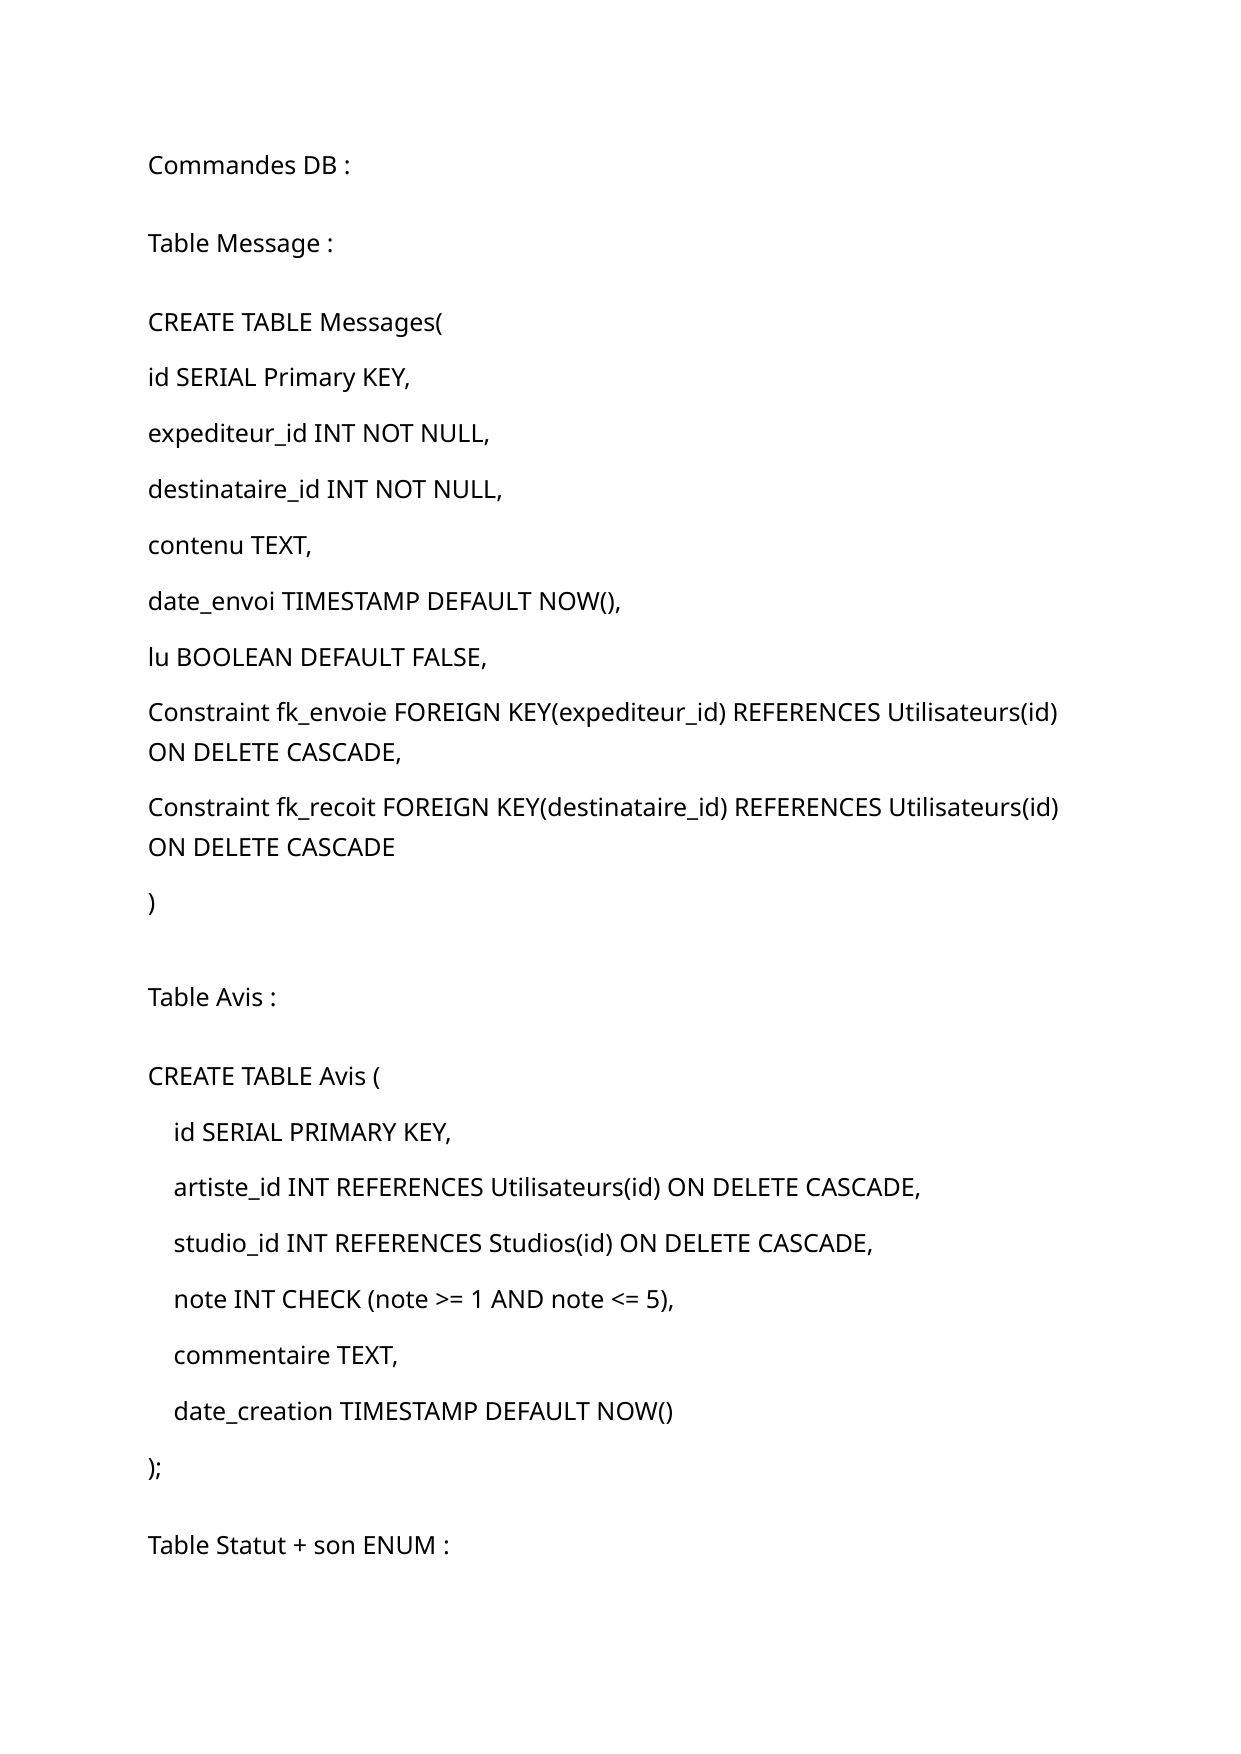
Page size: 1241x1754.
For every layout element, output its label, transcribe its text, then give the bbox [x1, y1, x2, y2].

text artiste_id INT REFERENCES Utilisateurs(id) ON DELETE CASCADE, [148, 1170, 1093, 1204]
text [148, 1449, 1093, 1601]
text destinataire_id INT NOT NULL, [148, 472, 1093, 506]
text id SERIAL PRIMARY KEY, [148, 1114, 1093, 1148]
text Commandes DB : Table Message : CREATE TABLE Messages( [148, 148, 1093, 338]
text Constraint fk_envoie FOREIGN KEY(expediteur_id) REFERENCES Utilisateurs(id) ON DELETE CASCADE, [148, 695, 1093, 768]
text Table Avis : CREATE TABLE Avis ( [148, 980, 1093, 1092]
text date_creation TIMESTAMP DEFAULT NOW() [148, 1393, 1093, 1427]
text ) [148, 885, 1093, 958]
text note INT CHECK (note >= 1 AND note <= 5), [148, 1282, 1093, 1316]
text Constraint fk_recoit FOREIGN KEY(destinataire_id) REFERENCES Utilisateurs(id) ON DELETE CASCADE [148, 790, 1093, 863]
text studio_id INT REFERENCES Studios(id) ON DELETE CASCADE, [148, 1226, 1093, 1260]
text id SERIAL Primary KEY, [148, 360, 1093, 394]
text commentaire TEXT, [148, 1338, 1093, 1372]
text contenu TEXT, [148, 528, 1093, 562]
text date_envoi TIMESTAMP DEFAULT NOW(), [148, 583, 1093, 617]
text expediteur_id INT NOT NULL, [148, 416, 1093, 450]
text lu BOOLEAN DEFAULT FALSE, [148, 639, 1093, 673]
